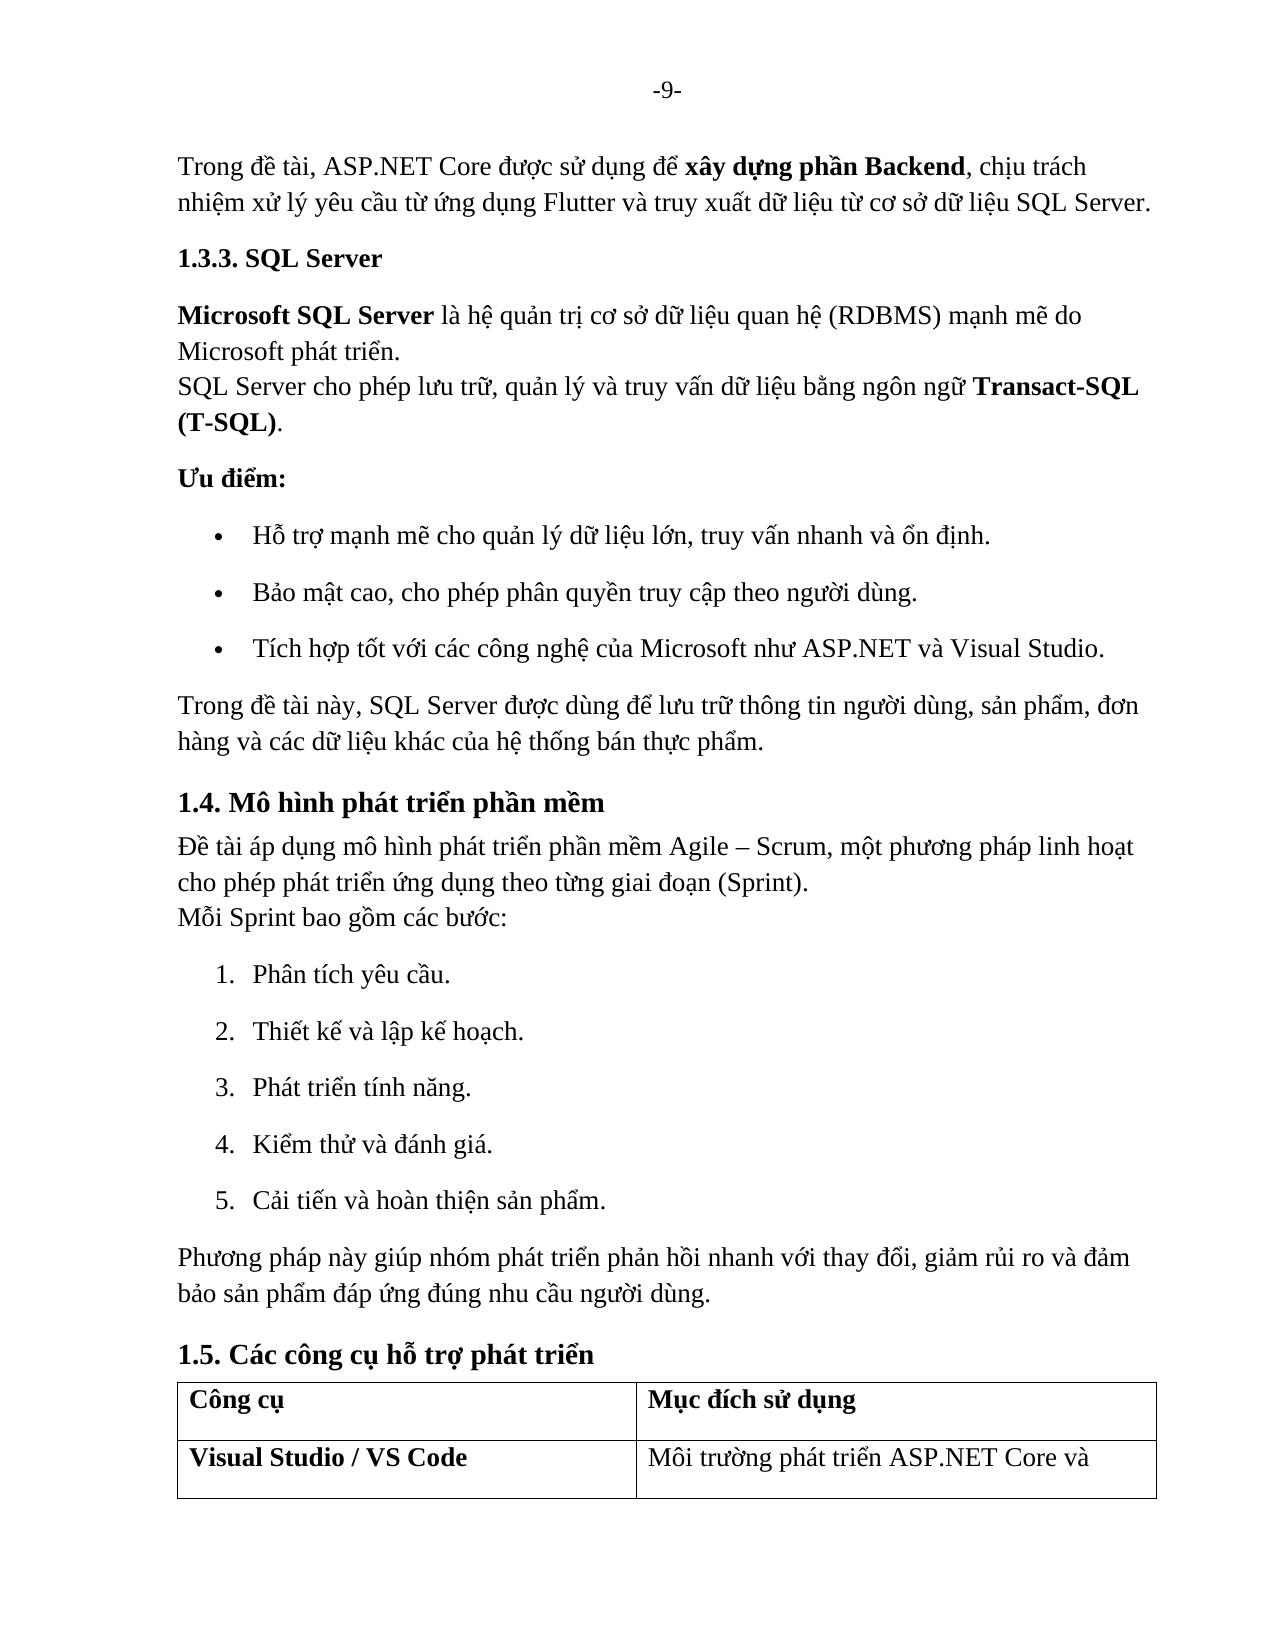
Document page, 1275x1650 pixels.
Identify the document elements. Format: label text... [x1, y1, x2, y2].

list Phát triển tính năng. [215, 1071, 1157, 1102]
text Phương pháp này giúp nhóm phát triển phản hồi nhanh với thay đổi, giảm rủi ro và đảm bảo sản phẩm đáp ứng đúng nhu cầu người dùng. [177, 1241, 1157, 1308]
text Đề tài áp dụng mô hình phát triển phần mềm Agile – Scrum, một phương pháp linh hoạt cho phép phát triển ứng dụng theo từng giai đoạn (Sprint). Mỗi Sprint bao gồm các bước: [177, 830, 1157, 933]
list Phân tích yêu cầu. [215, 958, 1157, 989]
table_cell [637, 1441, 1156, 1497]
list Bảo mật cao, cho phép phân quyền truy cập theo người dùng. [215, 576, 1157, 607]
text Trong đề tài này, SQL Server được dùng để lưu trữ thông tin người dùng, sản phẩm, đơn hàng và các dữ liệu khác của hệ thống bán thực phẩm. [177, 689, 1157, 756]
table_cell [178, 1441, 636, 1497]
text Ưu điểm: [177, 463, 1157, 494]
list Hỗ trợ mạnh mẽ cho quản lý dữ liệu lớn, truy vấn nhanh và ổn định. [215, 519, 1157, 550]
text Trong đề tài, ASP.NET Core được sử dụng để xây dựng phần Backend, chịu trách nhiệm xử lý yêu cầu từ ứng dụng Flutter và truy xuất dữ liệu từ cơ sở dữ liệu SQL Server. [177, 150, 1157, 217]
list Thiết kế và lập kế hoạch. [215, 1015, 1157, 1046]
subtitle 1.4. Mô hình phát triển phần mềm [177, 785, 1157, 819]
list Cải tiến và hoàn thiện sản phẩm. [215, 1184, 1157, 1216]
subtitle 1.5. Các công cụ hỗ trợ phát triển [177, 1337, 1157, 1371]
table_header Công cụ [178, 1383, 636, 1440]
list Tích hợp tốt với các công nghệ của Microsoft như ASP.NET và Visual Studio. [215, 632, 1157, 663]
text 1.3.3. SQL Server [177, 242, 1157, 273]
table_header Mục đích sử dụng [637, 1383, 1156, 1440]
list Kiểm thử và đánh giá. [215, 1128, 1157, 1159]
text Microsoft SQL Server là hệ quản trị cơ sở dữ liệu quan hệ (RDBMS) mạnh mẽ do Microsoft phát triển. SQL Server cho phép lưu trữ, quản lý và truy vấn dữ liệu bằng ngôn ngữ Transact-SQL (T-SQL). [177, 299, 1157, 437]
